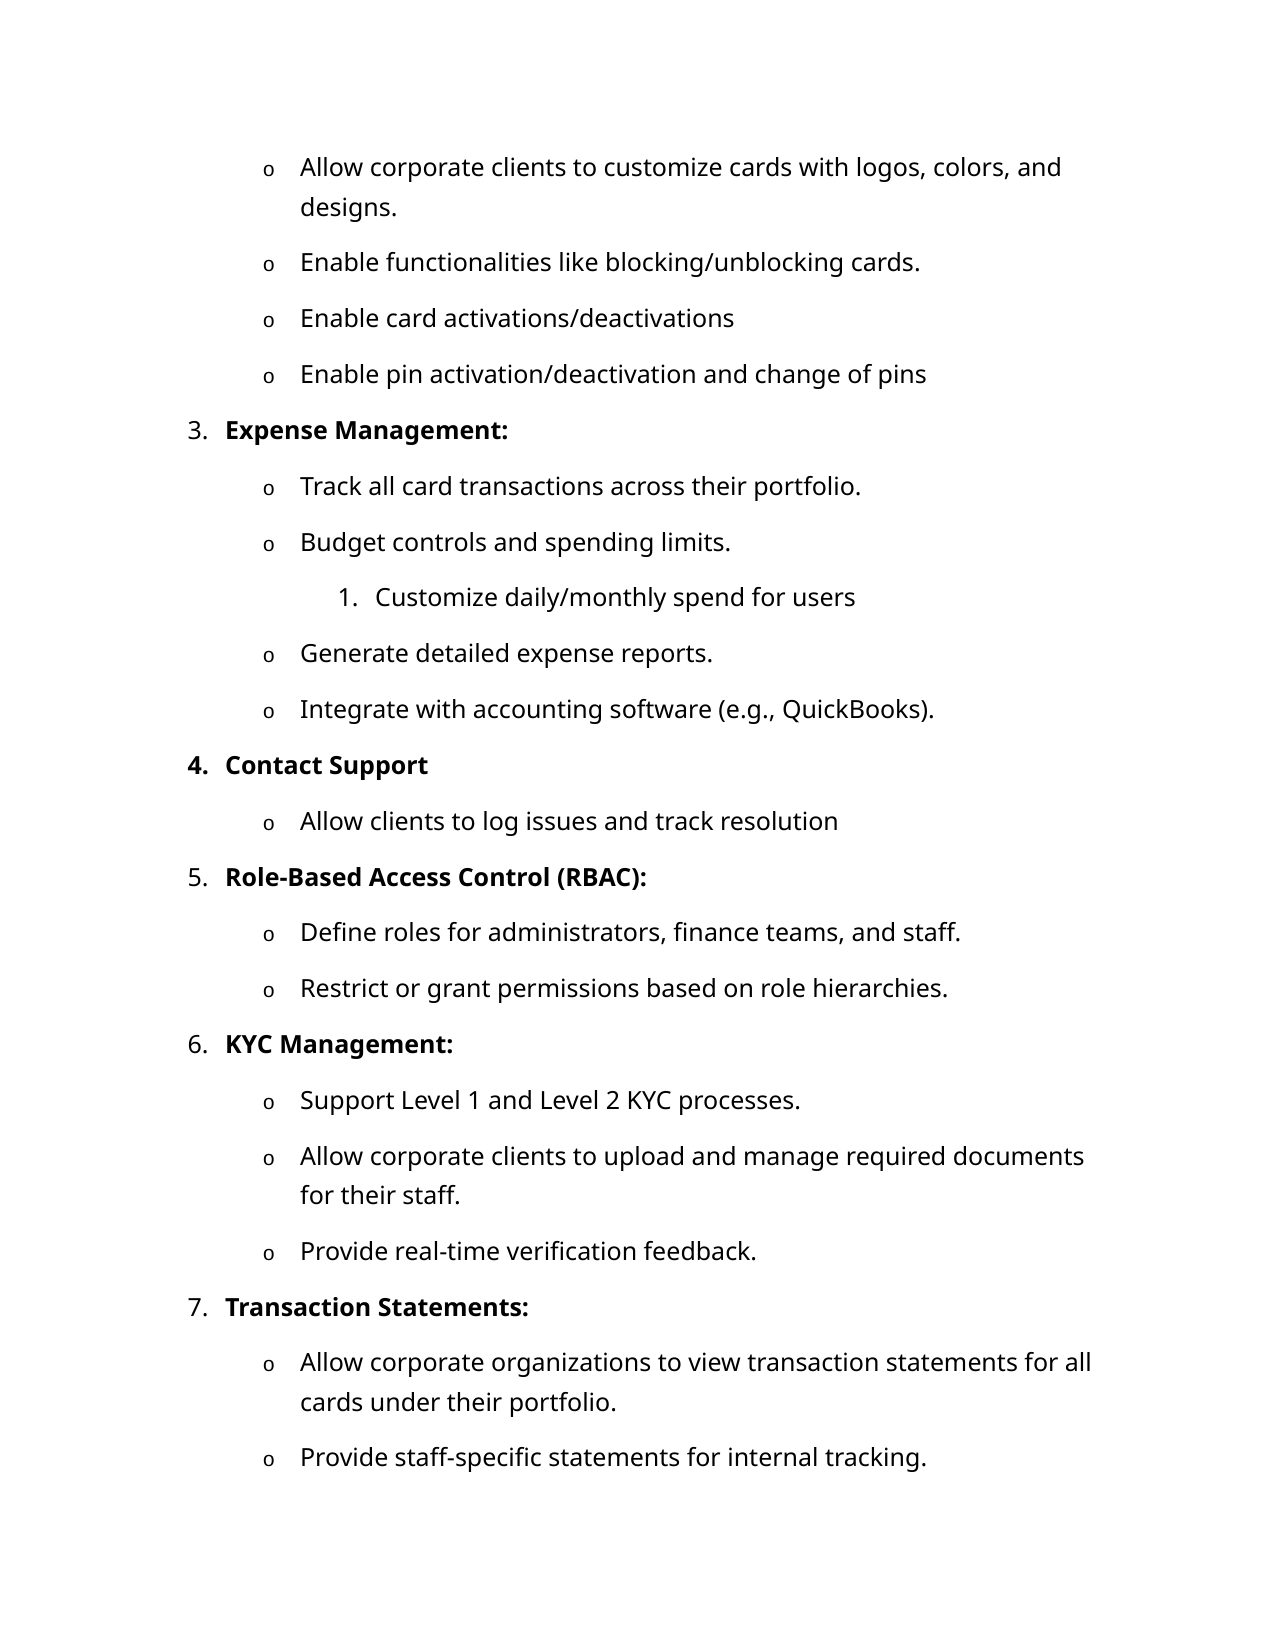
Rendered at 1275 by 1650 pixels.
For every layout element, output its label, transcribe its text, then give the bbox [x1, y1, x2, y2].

list Provide staff-specific statements for internal tracking. [262, 1440, 1125, 1474]
list Track all card transactions across their portfolio. [262, 468, 1125, 502]
list Define roles for administrators, finance teams, and staff. [262, 915, 1125, 949]
list Generate detailed expense reports. [262, 636, 1125, 670]
list Enable card activations/deactivations [262, 301, 1125, 335]
list Contact Support [187, 747, 1125, 782]
list Transaction Statements: [187, 1289, 1125, 1323]
list Enable pin activation/deactivation and change of pins [262, 357, 1125, 391]
list Allow corporate organizations to view transaction statements for all cards under their portfolio. [262, 1345, 1125, 1418]
list Budget controls and spending limits. [262, 524, 1125, 558]
list Support Level 1 and Level 2 KYC processes. [262, 1082, 1125, 1117]
list Allow corporate clients to customize cards with logos, colors, and designs. [262, 150, 1125, 223]
list Integrate with accounting software (e.g., QuickBooks). [262, 692, 1125, 726]
list Role-Based Access Control (RBAC): [187, 859, 1125, 893]
list Allow clients to log issues and track resolution [262, 803, 1125, 837]
list Enable functionalities like blocking/unblocking cards. [262, 245, 1125, 279]
list Customize daily/monthly spend for users [337, 580, 1125, 614]
list Restrict or grant permissions based on role hierarchies. [262, 971, 1125, 1005]
list Expense Management: [187, 412, 1125, 447]
list KYC Management: [187, 1027, 1125, 1061]
list Allow corporate clients to upload and manage required documents for their staff. [262, 1138, 1125, 1212]
list Provide real-time verification feedback. [262, 1233, 1125, 1267]
